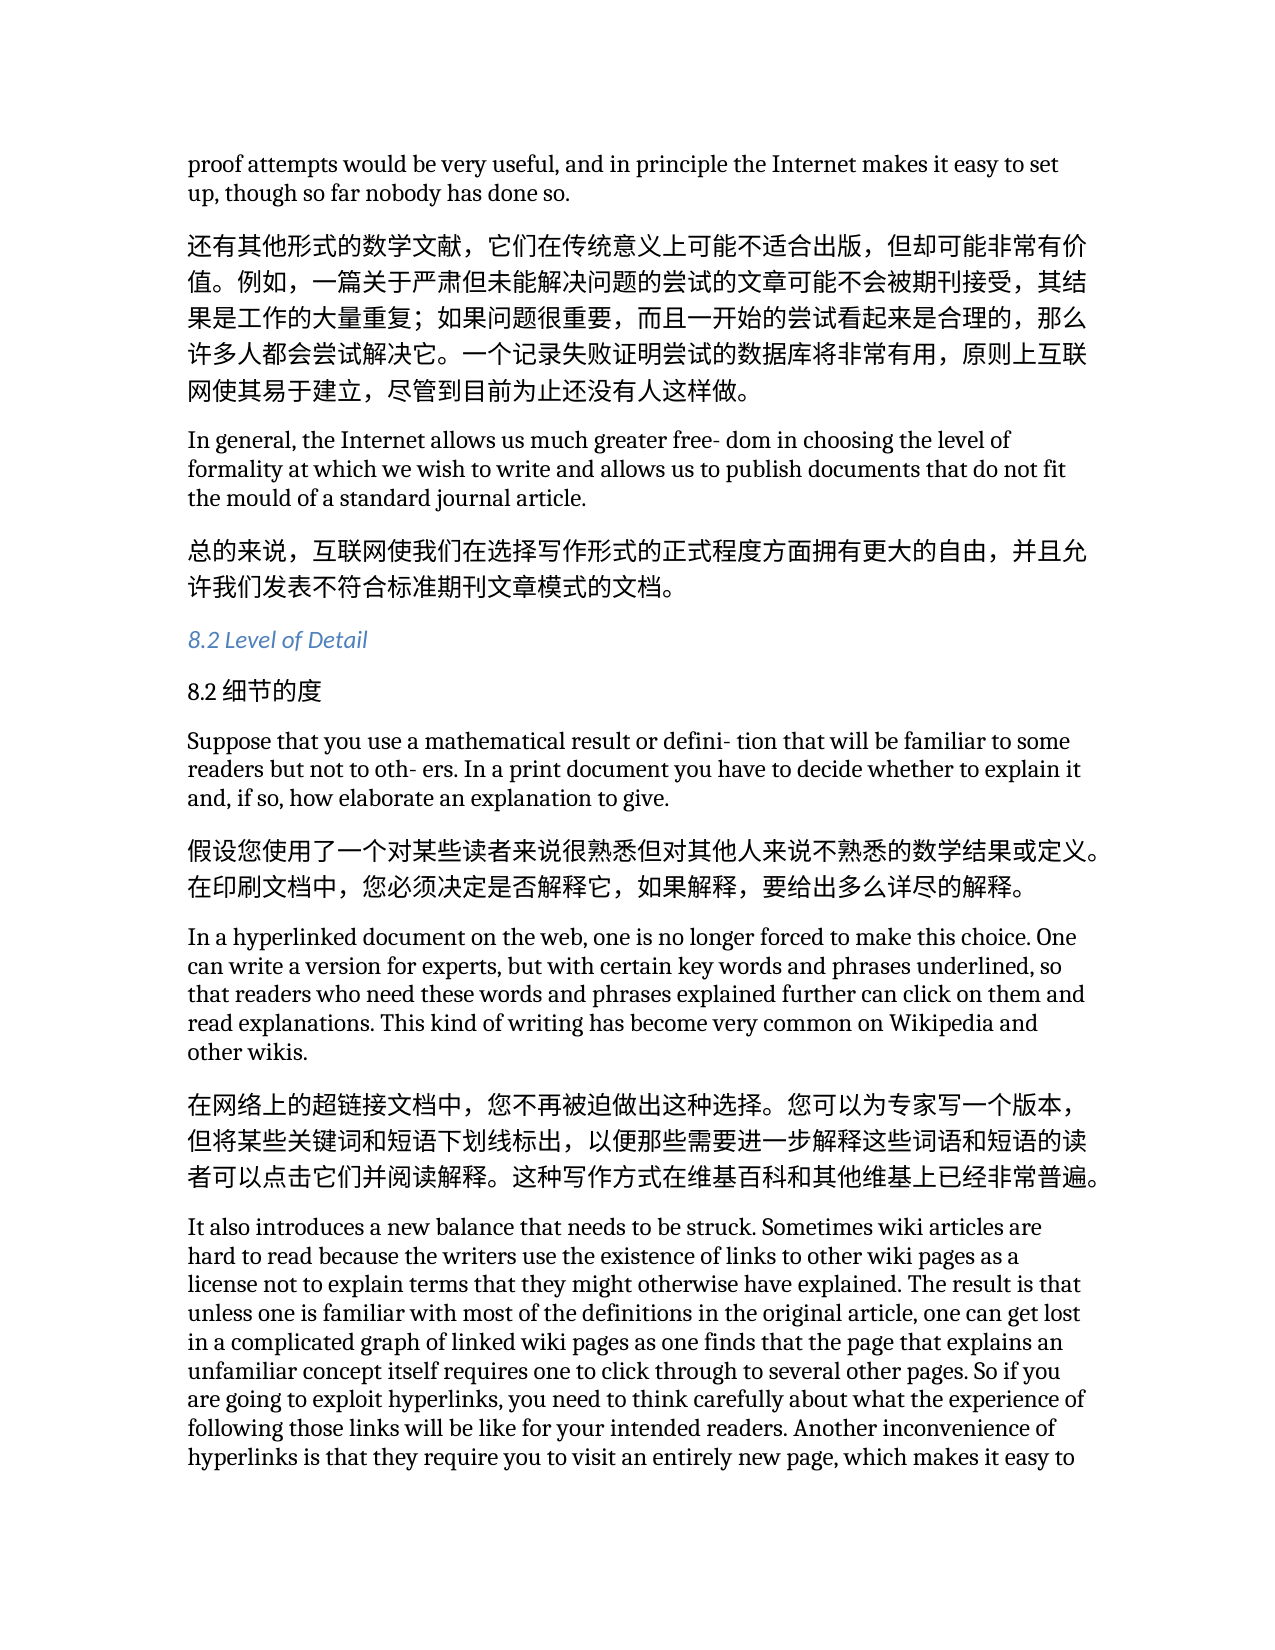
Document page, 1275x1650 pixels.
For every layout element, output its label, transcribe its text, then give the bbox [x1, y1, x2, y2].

text 假设您使用了一个对某些读者来说很熟悉但对其他人来说不熟悉的数学结果或定义。在印刷文档中，您必须决定是否解释它，如果解释，要给出多么详尽的解释。 [187, 832, 1087, 904]
text In a hyperlinked document on the web, one is no longer forced to make this choice. One can write a version for experts, but with certain key words and phrases underlined, so that readers who need these words and phrases explained further can click on them and read explanations. This kind of writing has become very common on Wikipedia and other wikis. [187, 923, 1087, 1067]
subtitle 8.2 Level of Detail [187, 624, 1087, 655]
text 在网络上的超链接文档中，您不再被迫做出这种选择。您可以为专家写一个版本，但将某些关键词和短语下划线标出，以便那些需要进一步解释这些词语和短语的读者可以点击它们并阅读解释。这种写作方式在维基百科和其他维基上已经非常普遍。 [187, 1085, 1087, 1194]
text 还有其他形式的数学文献，它们在传统意义上可能不适合出版，但却可能非常有价值。例如，一篇关于严肃但未能解决问题的尝试的文章可能不会被期刊接受，其结果是工作的大量重复；如果问题很重要，而且一开始的尝试看起来是合理的，那么许多人都会尝试解决它。一个记录失败证明尝试的数据库将非常有用，原则上互联网使其易于建立，尽管到目前为止还没有人这样做。 [187, 226, 1087, 407]
text 总的来说，互联网使我们在选择写作形式的正式程度方面拥有更大的自由，并且允许我们发表不符合标准期刊文章模式的文档。 [187, 531, 1087, 604]
text In general, the Internet allows us much greater free- dom in choosing the level of formality at which we wish to write and allows us to publish documents that do not fit the mould of a standard journal article. [187, 426, 1087, 512]
text Suppose that you use a mathematical result or defini- tion that will be familiar to some readers but not to oth- ers. In a print document you have to decide whether to explain it and, if so, how elaborate an explanation to give. [187, 727, 1087, 813]
text 8.2 细节的度 [187, 674, 1087, 708]
